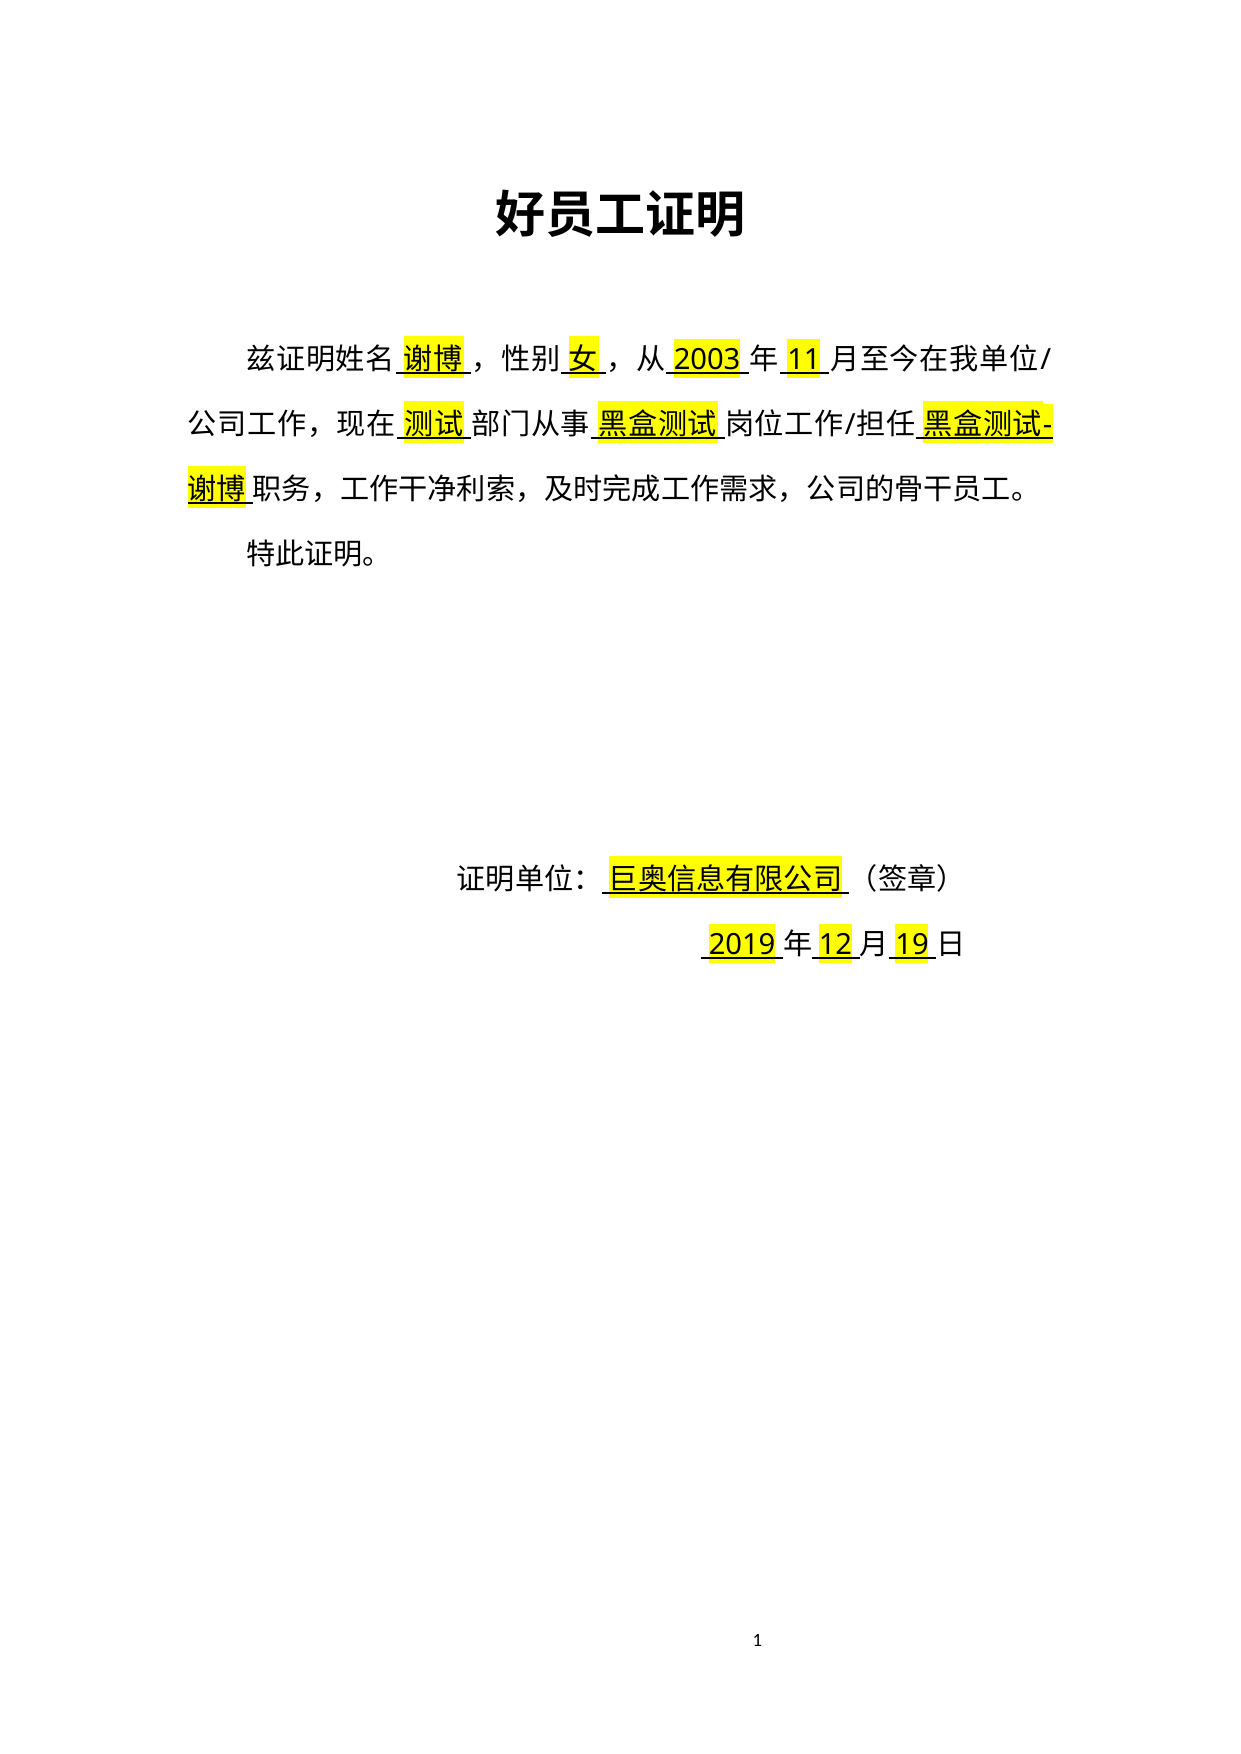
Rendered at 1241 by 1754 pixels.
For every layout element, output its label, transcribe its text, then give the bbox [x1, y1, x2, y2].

text 2019 年 12 月 19 日 [187, 909, 965, 974]
text 兹证明姓名 谢博 ，性别 女 ，从 2003 年 11 月至今在我单位/公司工作，现在 测试 部门从事 黑盒测试 岗位工作/担任 黑盒测试-谢博 职务，工作干净利索，及时完成工作需求，公司的骨干员工。 [187, 324, 1053, 519]
text 证明单位： 巨奥信息有限公司 （签章） [187, 844, 965, 909]
text 特此证明。 [187, 519, 1053, 584]
text 好员工证明 [187, 162, 1053, 259]
